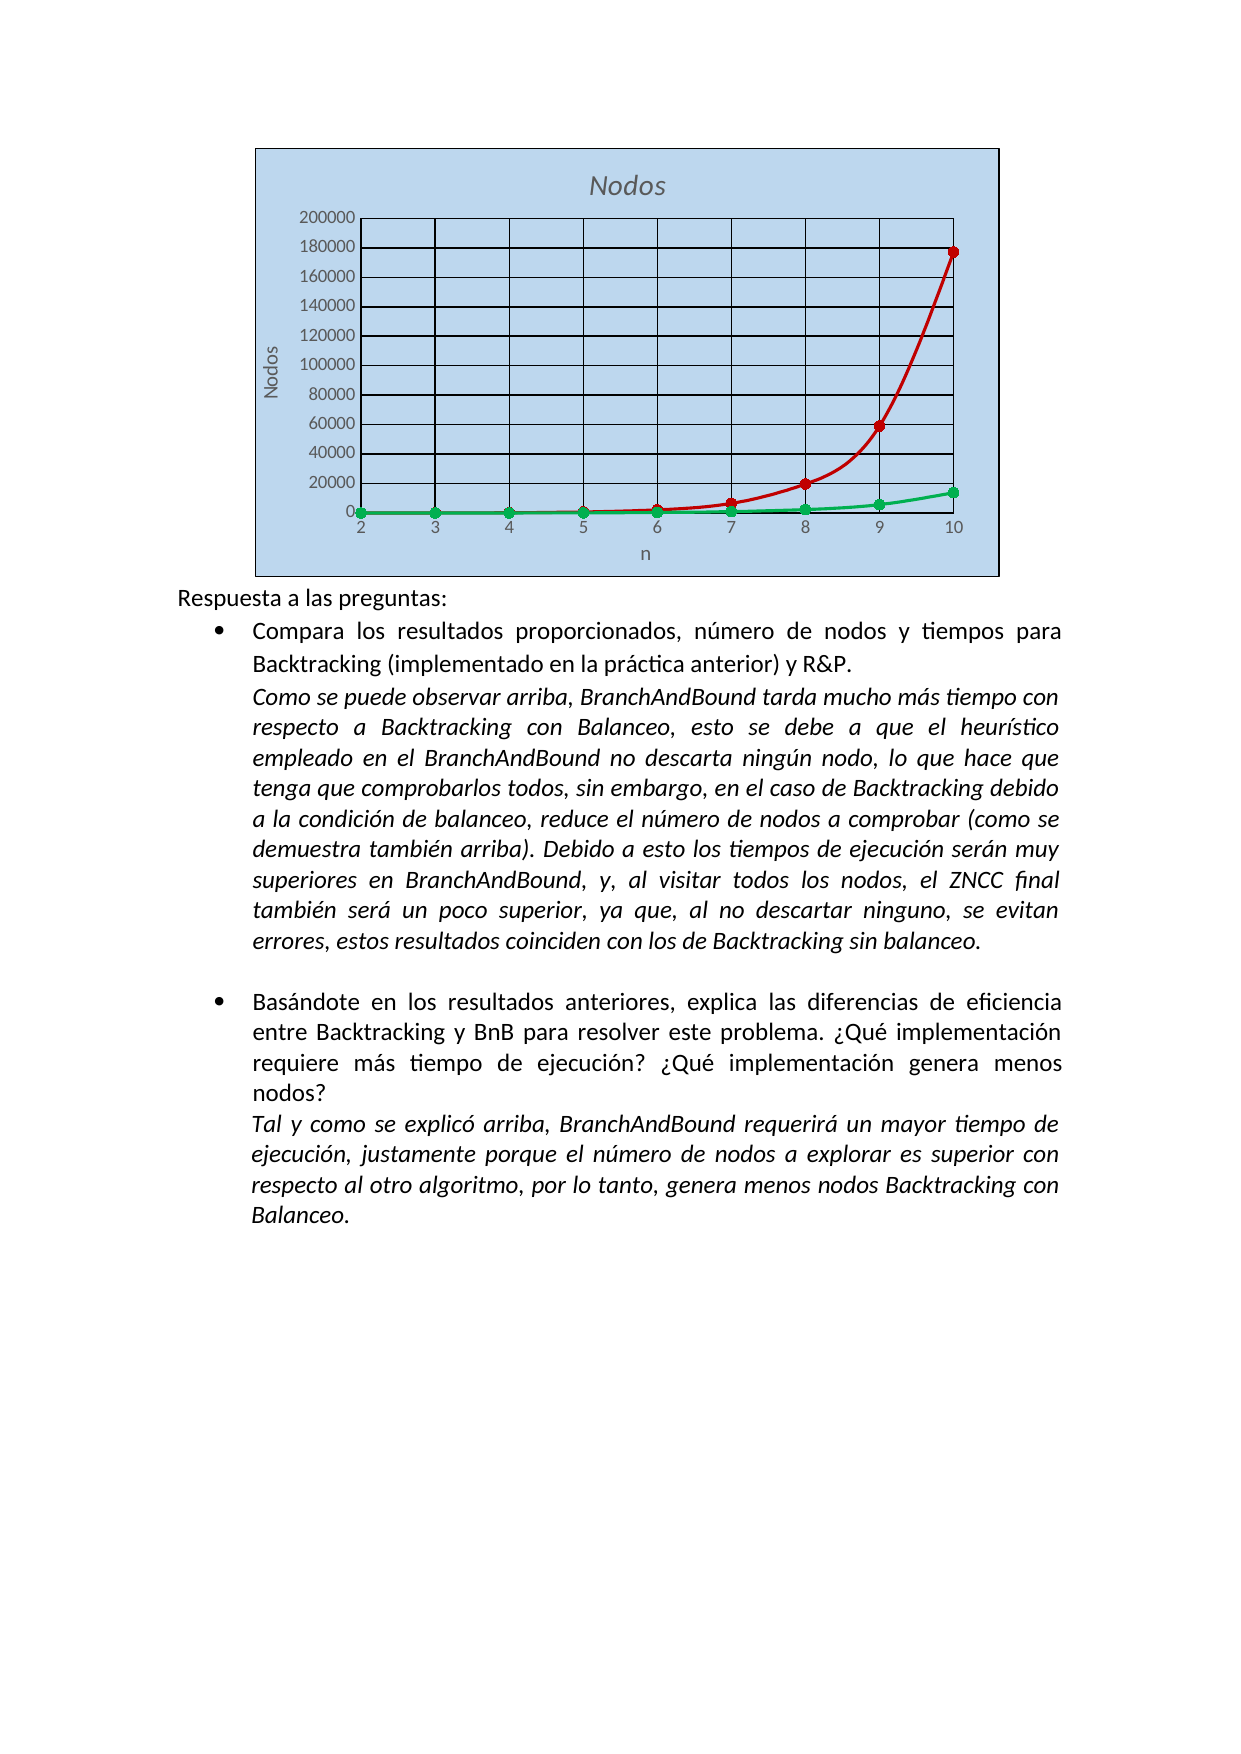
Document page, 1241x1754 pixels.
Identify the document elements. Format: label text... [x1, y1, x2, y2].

list Compara los resultados proporcionados, número de nodos y tiempos para Backtracking (implementado en la práctica anterior) y R&P. [215, 615, 1063, 678]
text Tal y como se explicó arriba, BranchAndBound requerirá un mayor tiempo de ejecución, justamente porque el número de nodos a explorar es superior con respecto al otro algoritmo, por lo tanto, genera menos nodos Backtracking con Balanceo. [251, 1108, 1063, 1230]
list Basándote en los resultados anteriores, explica las diferencias de eficiencia entre Backtracking y BnB para resolver este problema. ¿Qué implementación requiere más tiempo de ejecución? ¿Qué implementación genera menos nodos? [215, 986, 1063, 1108]
text Como se puede observar arriba, BranchAndBound tarda mucho más tiempo con respecto a Backtracking con Balanceo, esto se debe a que el heurístico empleado en el BranchAndBound no descarta ningún nodo, lo que hace que tenga que comprobarlos todos, sin embargo, en el caso de Backtracking debido a la condición de balanceo, reduce el número de nodos a comprobar (como se demuestra también arriba). Debido a esto los tiempos de ejecución serán muy superiores en BranchAndBound, y, al visitar todos los nodos, el ZNCC final también será un poco superior, ya que, al no descartar ninguno, se evitan errores, estos resultados coinciden con los de Backtracking sin balanceo. [252, 681, 1063, 955]
text Respuesta a las preguntas: [177, 571, 1063, 612]
